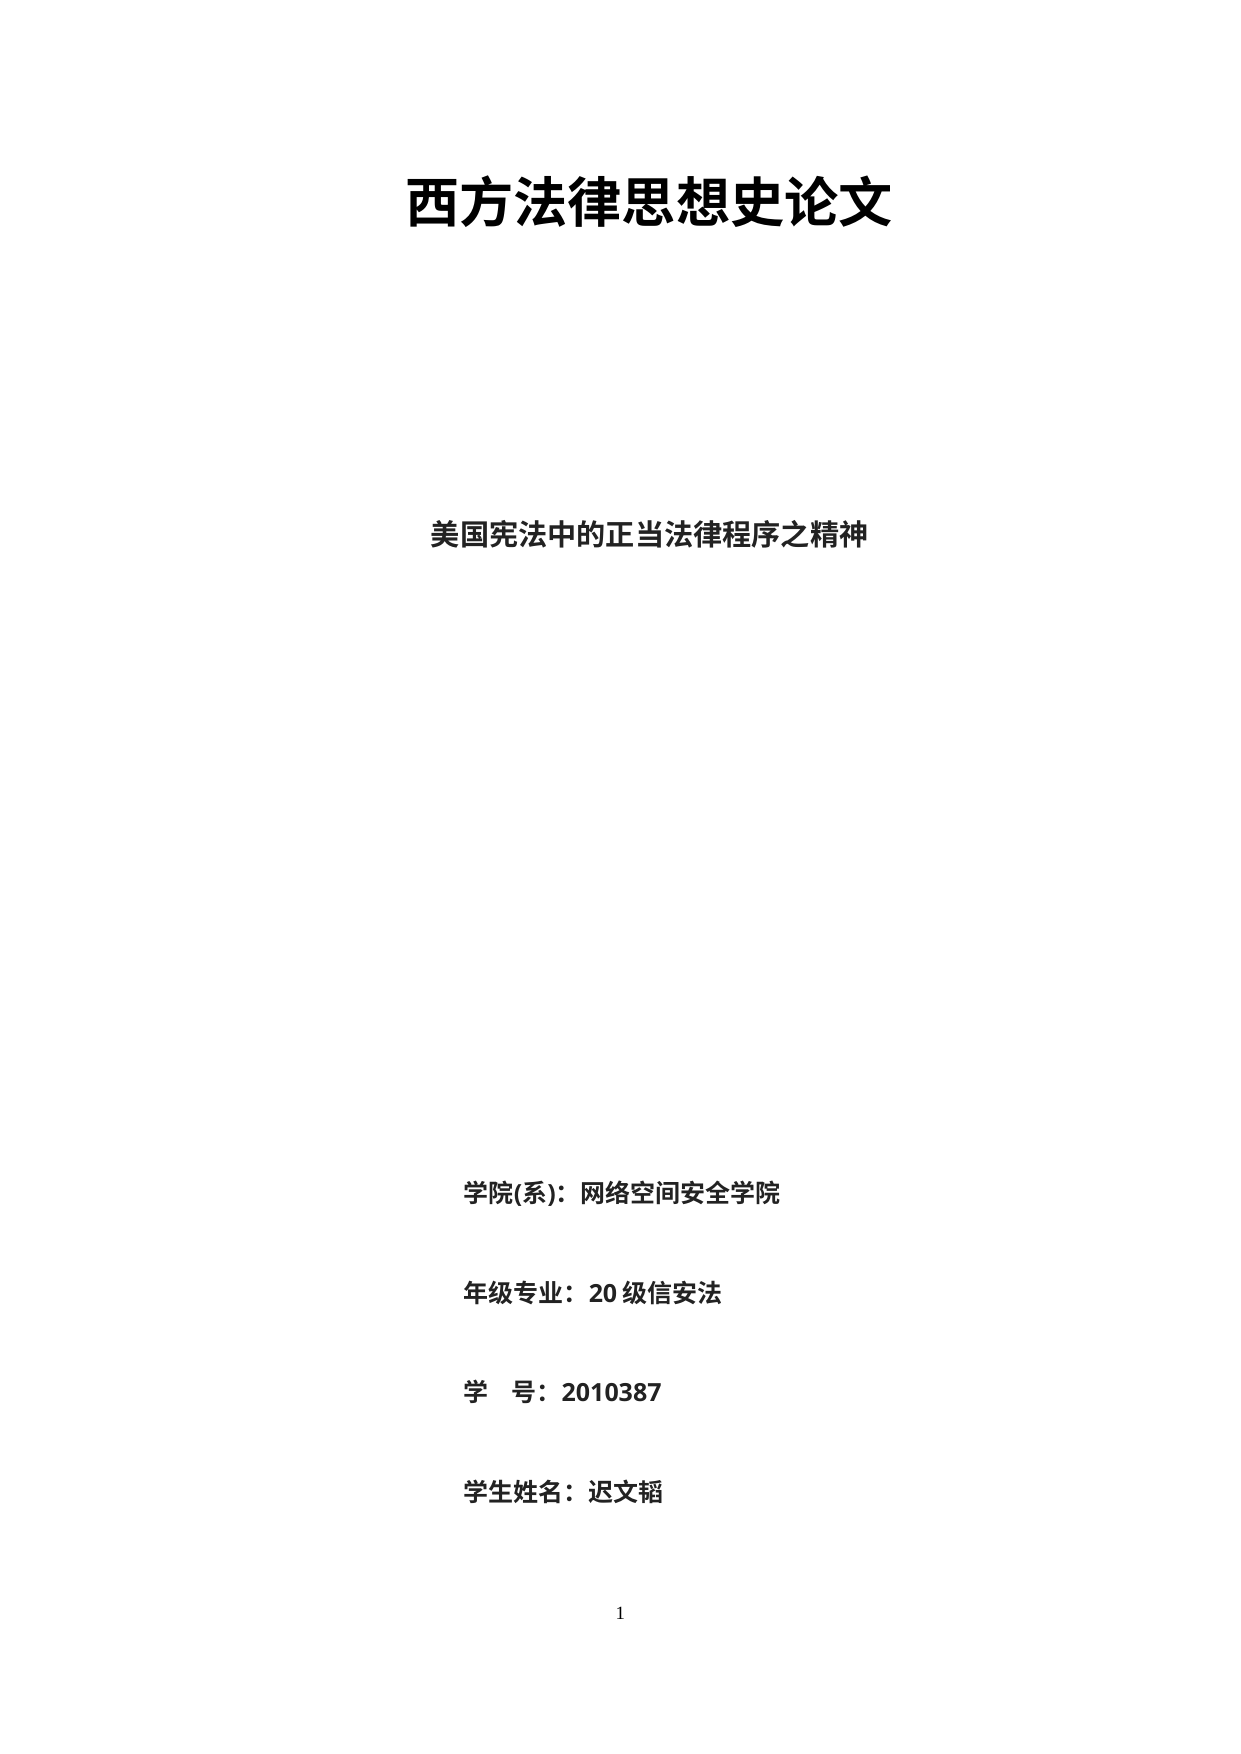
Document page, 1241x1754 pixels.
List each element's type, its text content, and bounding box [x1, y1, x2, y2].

text 学生姓名：迟文韬 [187, 1458, 1053, 1523]
text 西方法律思想史论文 [187, 150, 1053, 247]
text 学 号：2010387 [187, 1358, 1053, 1423]
text 美国宪法中的正当法律程序之精神 [187, 500, 1053, 565]
text 学院(系)：网络空间安全学院 [187, 1159, 1053, 1224]
text 年级专业：20级信安法 [187, 1259, 1053, 1324]
